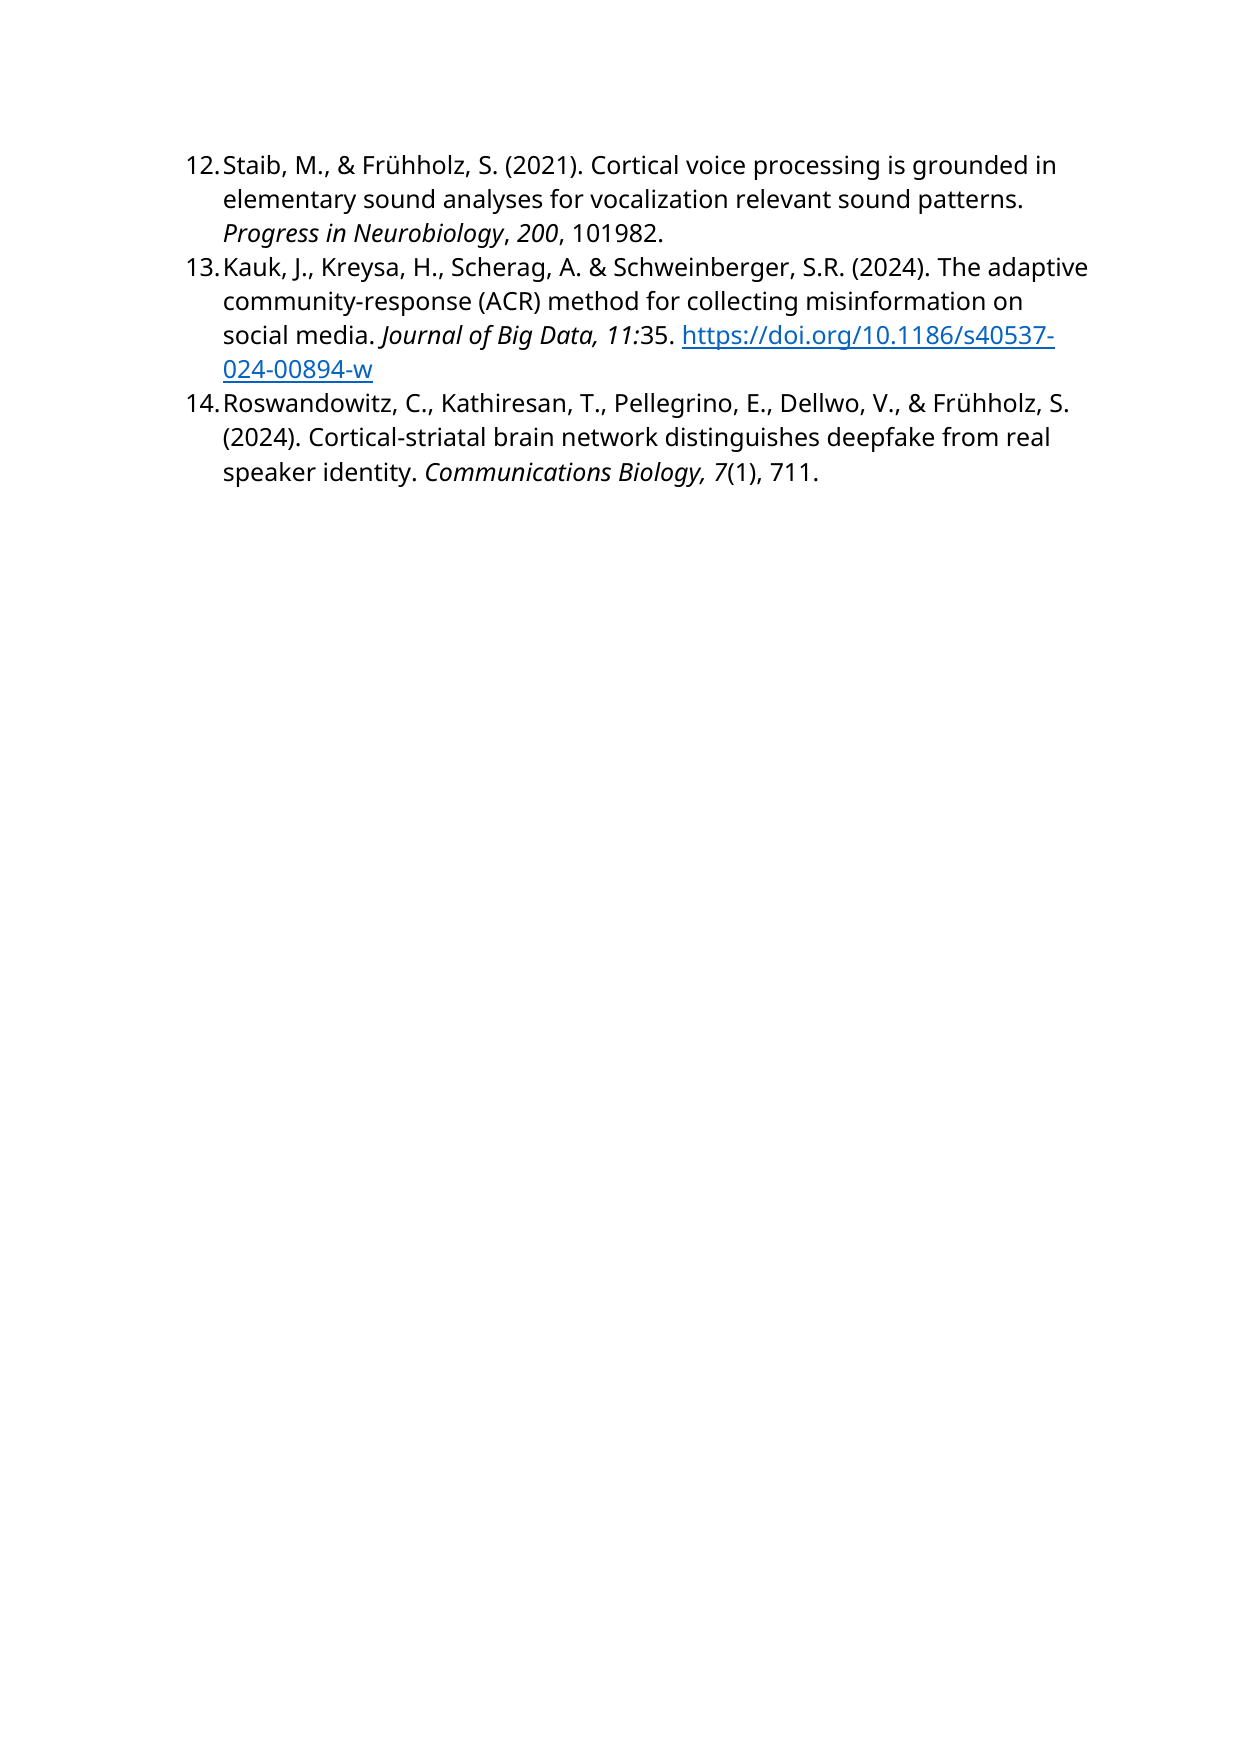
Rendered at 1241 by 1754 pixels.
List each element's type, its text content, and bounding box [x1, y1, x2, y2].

list Staib, M., & Frühholz, S. (2021). Cortical voice processing is grounded in elementary sound analyses for vocalization relevant sound patterns. Progress in Neurobiology, 200, 101982. [185, 148, 1093, 250]
list Roswandowitz, C., Kathiresan, T., Pellegrino, E., Dellwo, V., & Frühholz, S. (2024). Cortical-striatal brain network distinguishes deepfake from real speaker identity. Communications Biology, 7(1), 711. [185, 386, 1093, 488]
